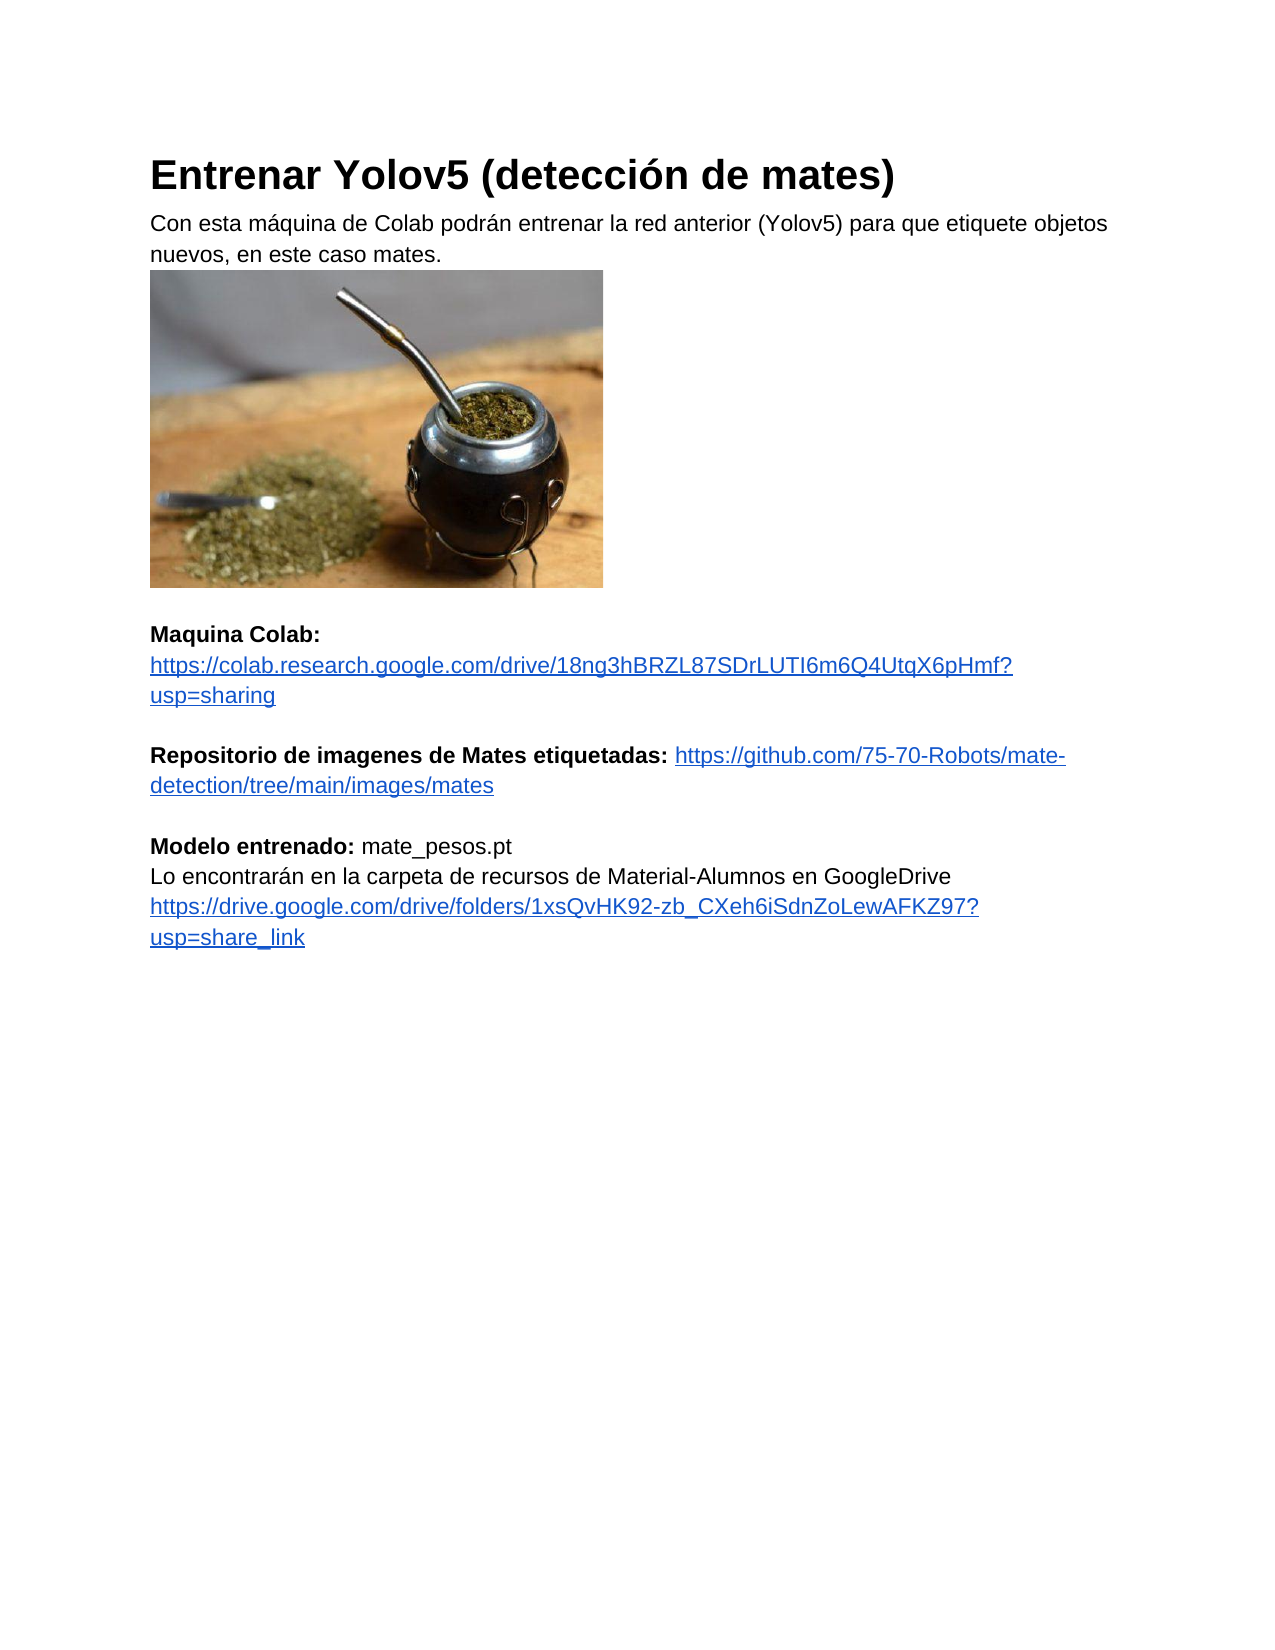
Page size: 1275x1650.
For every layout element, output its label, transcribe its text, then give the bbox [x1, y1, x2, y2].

text Repositorio de imagenes de Mates etiquetadas: https://github.com/75-70-Robots/mate-detection/tree/main/images/mates [150, 742, 1125, 799]
text Lo encontrarán en la carpeta de recursos de Material-Alumnos en GoogleDrive [150, 863, 1125, 889]
subtitle Entrenar Yolov5 (detección de mates) [150, 150, 1125, 198]
text Con esta máquina de Colab podrán entrenar la red anterior (Yolov5) para que etiquete objetos nuevos, en este caso mates. [150, 210, 1125, 267]
text https://drive.google.com/drive/folders/1xsQvHK92-zb_CXeh6iSdnZoLewAFKZ97?usp=share_link [150, 893, 1125, 950]
text https://colab.research.google.com/drive/18ng3hBRZL87SDrLUTI6m6Q4UtqX6pHmf?usp=sharing [150, 652, 1125, 708]
text Modelo entrenado: mate_pesos.pt [150, 833, 1125, 859]
text Maquina Colab: [150, 621, 1125, 648]
picture [150, 270, 604, 588]
